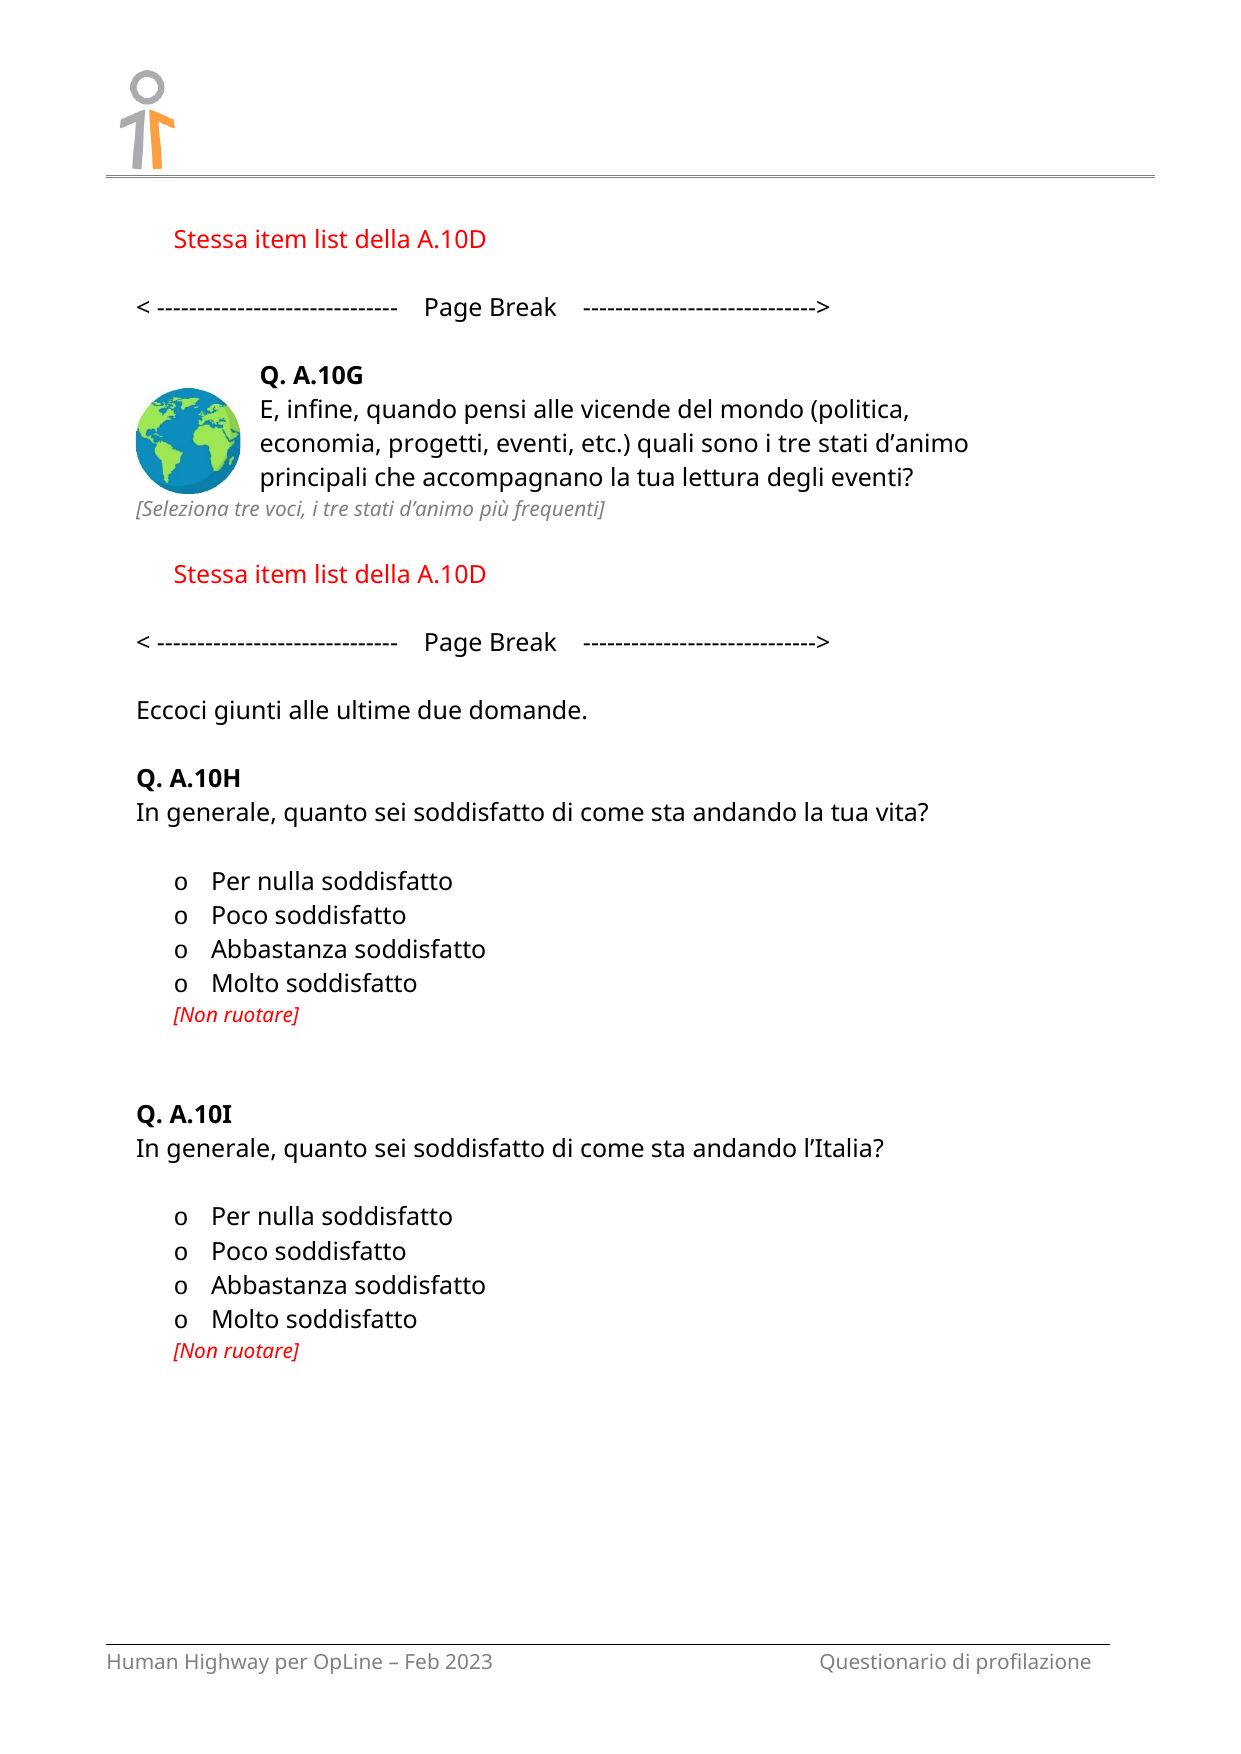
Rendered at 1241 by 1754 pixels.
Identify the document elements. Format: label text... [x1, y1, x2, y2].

list Abbastanza soddisfatto [173, 1267, 1093, 1302]
text [Non ruotare] [173, 1000, 1022, 1029]
text Q. A.10I [136, 1097, 1022, 1131]
text [Non ruotare] [173, 1336, 1022, 1364]
list Poco soddisfatto [173, 897, 1093, 932]
picture [106, 70, 182, 173]
text Stessa item list della A.10D [173, 222, 1022, 256]
list Molto soddisfatto [173, 1302, 1093, 1336]
picture [191, 388, 241, 471]
list Per nulla soddisfatto [173, 863, 1093, 897]
picture [135, 445, 184, 494]
text [Seleziona tre voci, i tre stati d’animo più frequenti] [136, 494, 1022, 522]
text < ------------------------------ Page Break -----------------------------> [136, 290, 1022, 324]
text Eccoci giunti alle ultime due domande. [136, 693, 1022, 727]
picture [194, 447, 241, 494]
list Abbastanza soddisfatto [173, 932, 1093, 966]
text Q. A.10G [136, 358, 1022, 392]
list Molto soddisfatto [173, 966, 1093, 1000]
text Stessa item list della A.10D [173, 557, 1022, 591]
text In generale, quanto sei soddisfatto di come sta andando l’Italia? [136, 1131, 1022, 1165]
text E, infine, quando pensi alle vicende del mondo (politica, economia, progetti, eventi, etc.) quali sono i tre stati d’animo principali che accompagnano la tua lettura degli eventi? [241, 392, 1022, 494]
text Q. A.10H [136, 761, 1022, 795]
list Poco soddisfatto [173, 1233, 1093, 1267]
text < ------------------------------ Page Break -----------------------------> [136, 625, 1022, 659]
text In generale, quanto sei soddisfatto di come sta andando la tua vita? [136, 795, 1022, 829]
list Per nulla soddisfatto [173, 1199, 1093, 1233]
picture [135, 388, 200, 484]
